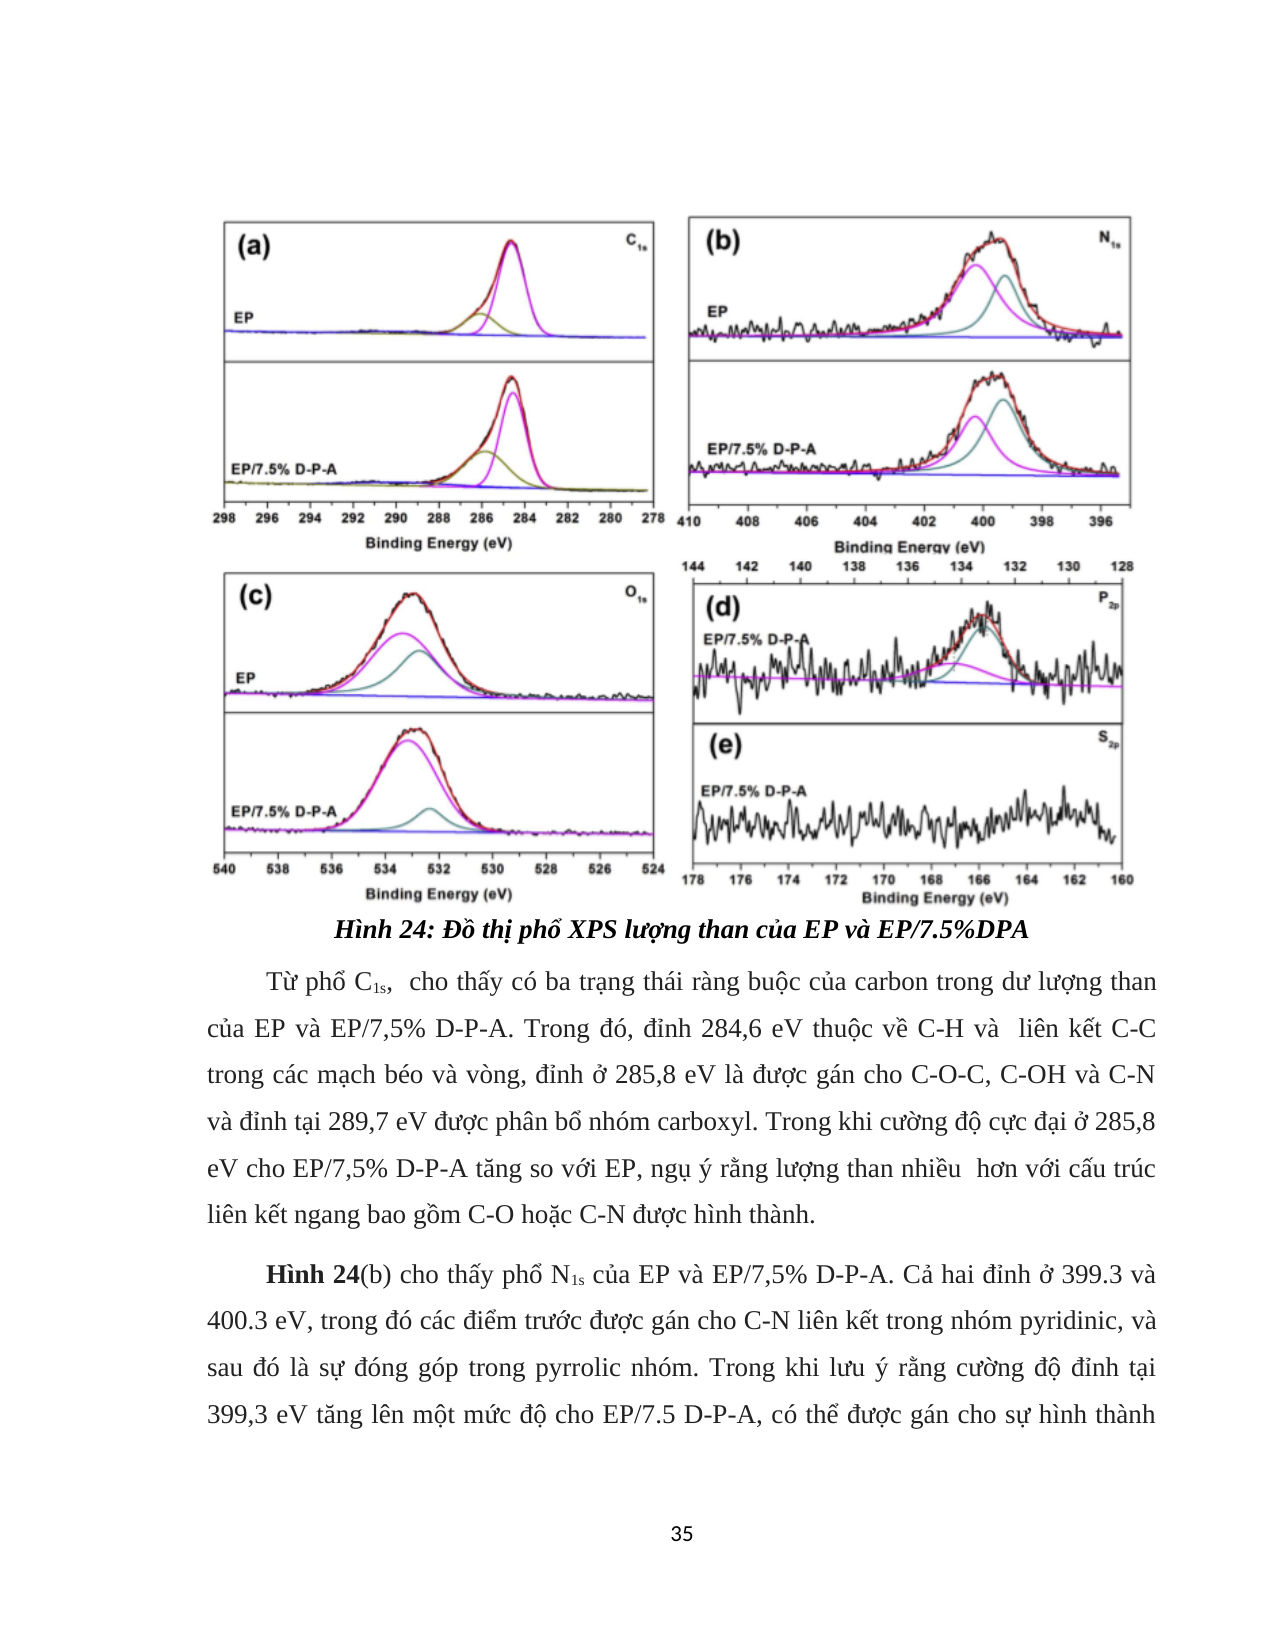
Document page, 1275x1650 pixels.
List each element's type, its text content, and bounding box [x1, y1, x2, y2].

text Hình 24: Đồ thị phổ XPS lượng than của EP và EP/7.5%DPA [207, 914, 1157, 944]
text Từ phổ C1s, cho thấy có ba trạng thái ràng buộc của carbon trong dư lượng than của EP và EP/7,5% D-P-A. Trong đó, đỉnh 284,6 eV thuộc về C-H và liên kết C-C trong các mạch béo và vòng, đỉnh ở 285,8 eV là được gán cho C-O-C, C-OH và C-N và đỉnh tại 289,7 eV được phân bổ nhóm carboxyl. Trong khi cường độ cực đại ở 285,8 eV cho EP/7,5% D-P-A tăng so với EP, ngụ ý rằng lượng than nhiều hơn với cấu trúc liên kết ngang bao gồm C-O hoặc C-N được hình thành. [207, 965, 1157, 1230]
picture [206, 206, 1157, 914]
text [207, 1258, 1157, 1429]
